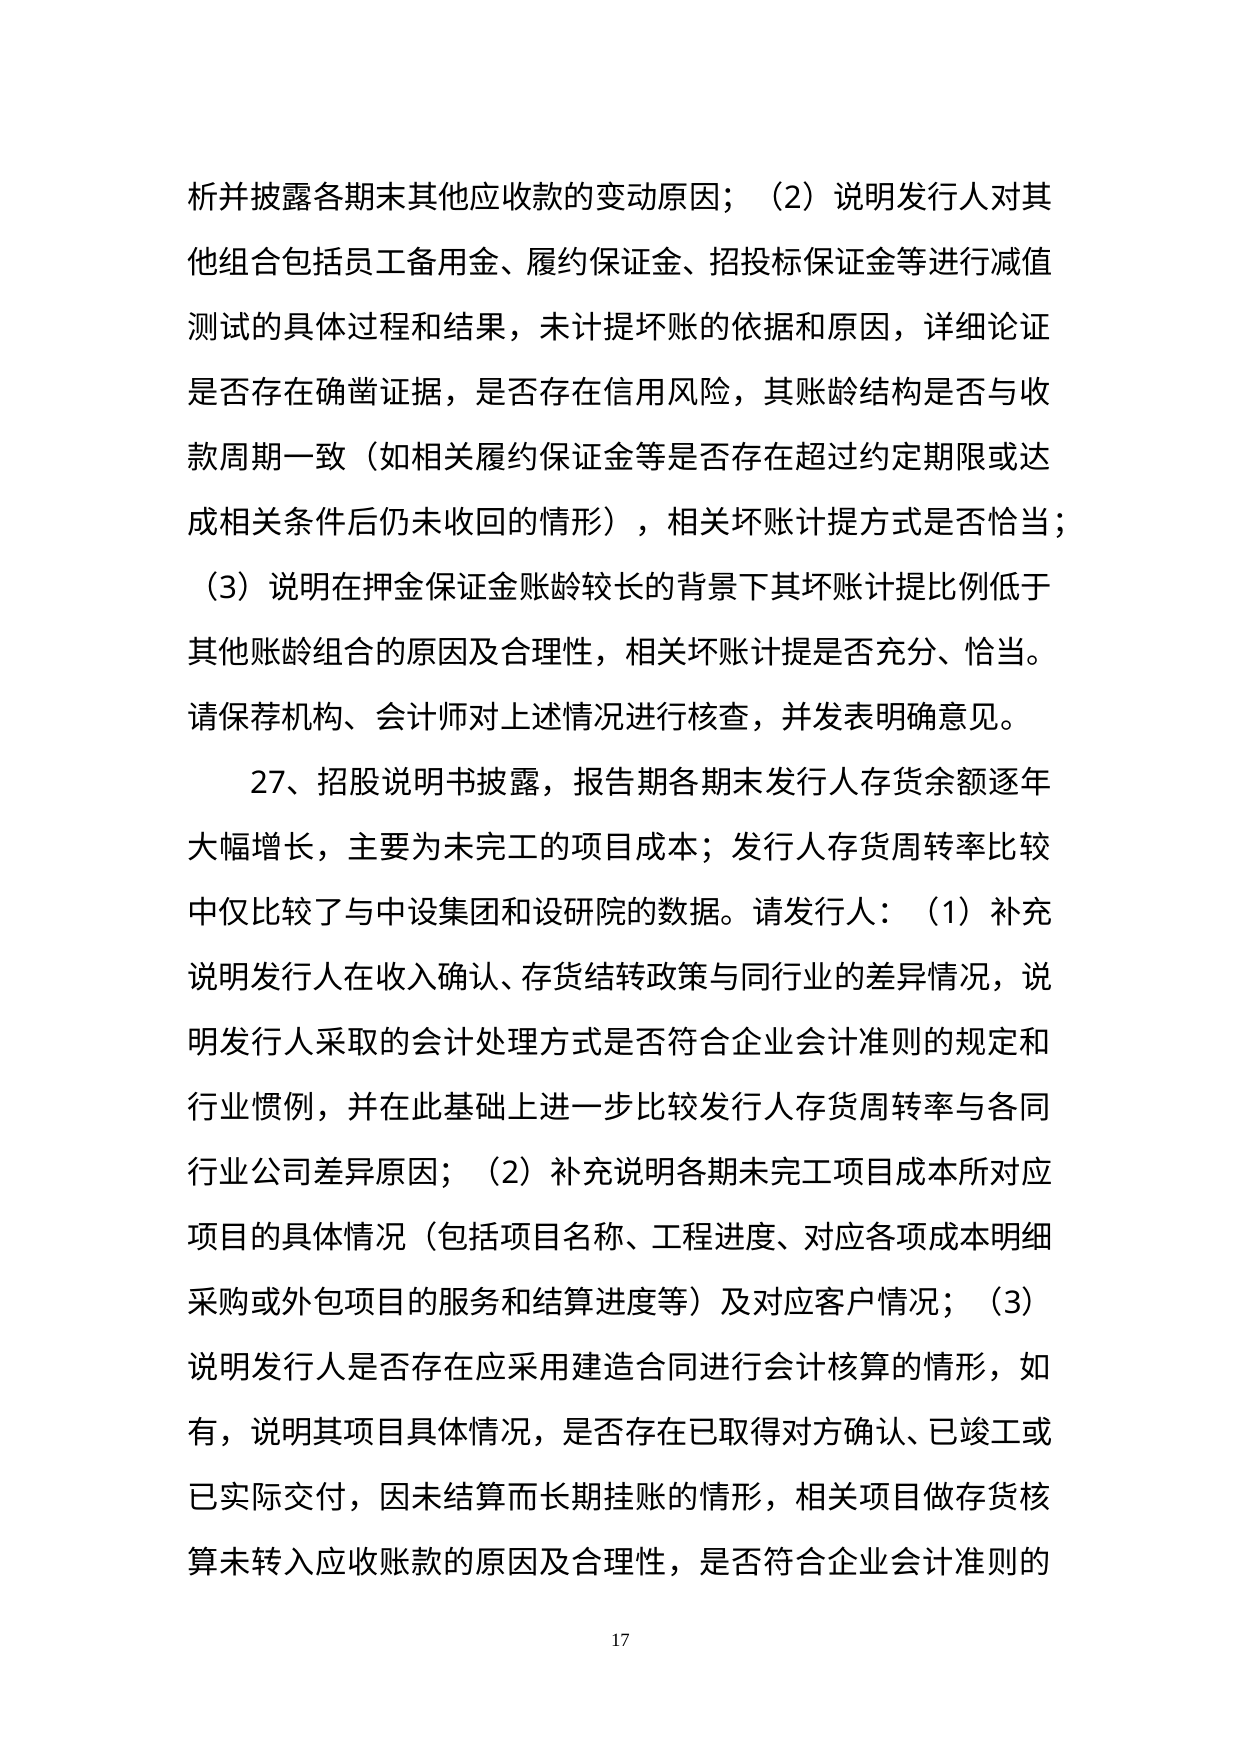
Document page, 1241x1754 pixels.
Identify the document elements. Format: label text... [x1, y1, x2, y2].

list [187, 1397, 1053, 1592]
list 招股说明书披露，报告期各期末，公司其他应收款主要由投标及履约保证金、备用金及押金等构成；对应收款项的坏账计提政策中，押金保证金的坏账计提比例低于其他账龄组合，且账龄组合的账龄相对较长；对员工备用金、履约保证金、投标保证金等划分为其他组合单独进行减值测试。请发行人：（1）结合各期业务情况及其他应收款各构成项目的具体情况补充分析并披露各期末其他应收款的变动原因；（2）说明发行人对其他组合包括员工备用金、履约保证金、招投标保证金等进行减值测试的具体过程和结果，未计提坏账的依据和原因，详细论证是否存在确凿证据，是否存在信用风险，其账龄结构是否与收款周期一致（如相关履约保证金等是否存在超过约定期限或达成相关条件后仍未收回的情形），相关坏账计提方式是否恰当；（3）说明在押金保证金账龄较长的背景下其坏账计提比例低于其他账龄组合的原因及合理性，相关坏账计提是否充分、恰当。请保荐机构、会计师对上述情况进行核查，并发表明确意见。 [187, 357, 1053, 1397]
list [187, 162, 1053, 357]
